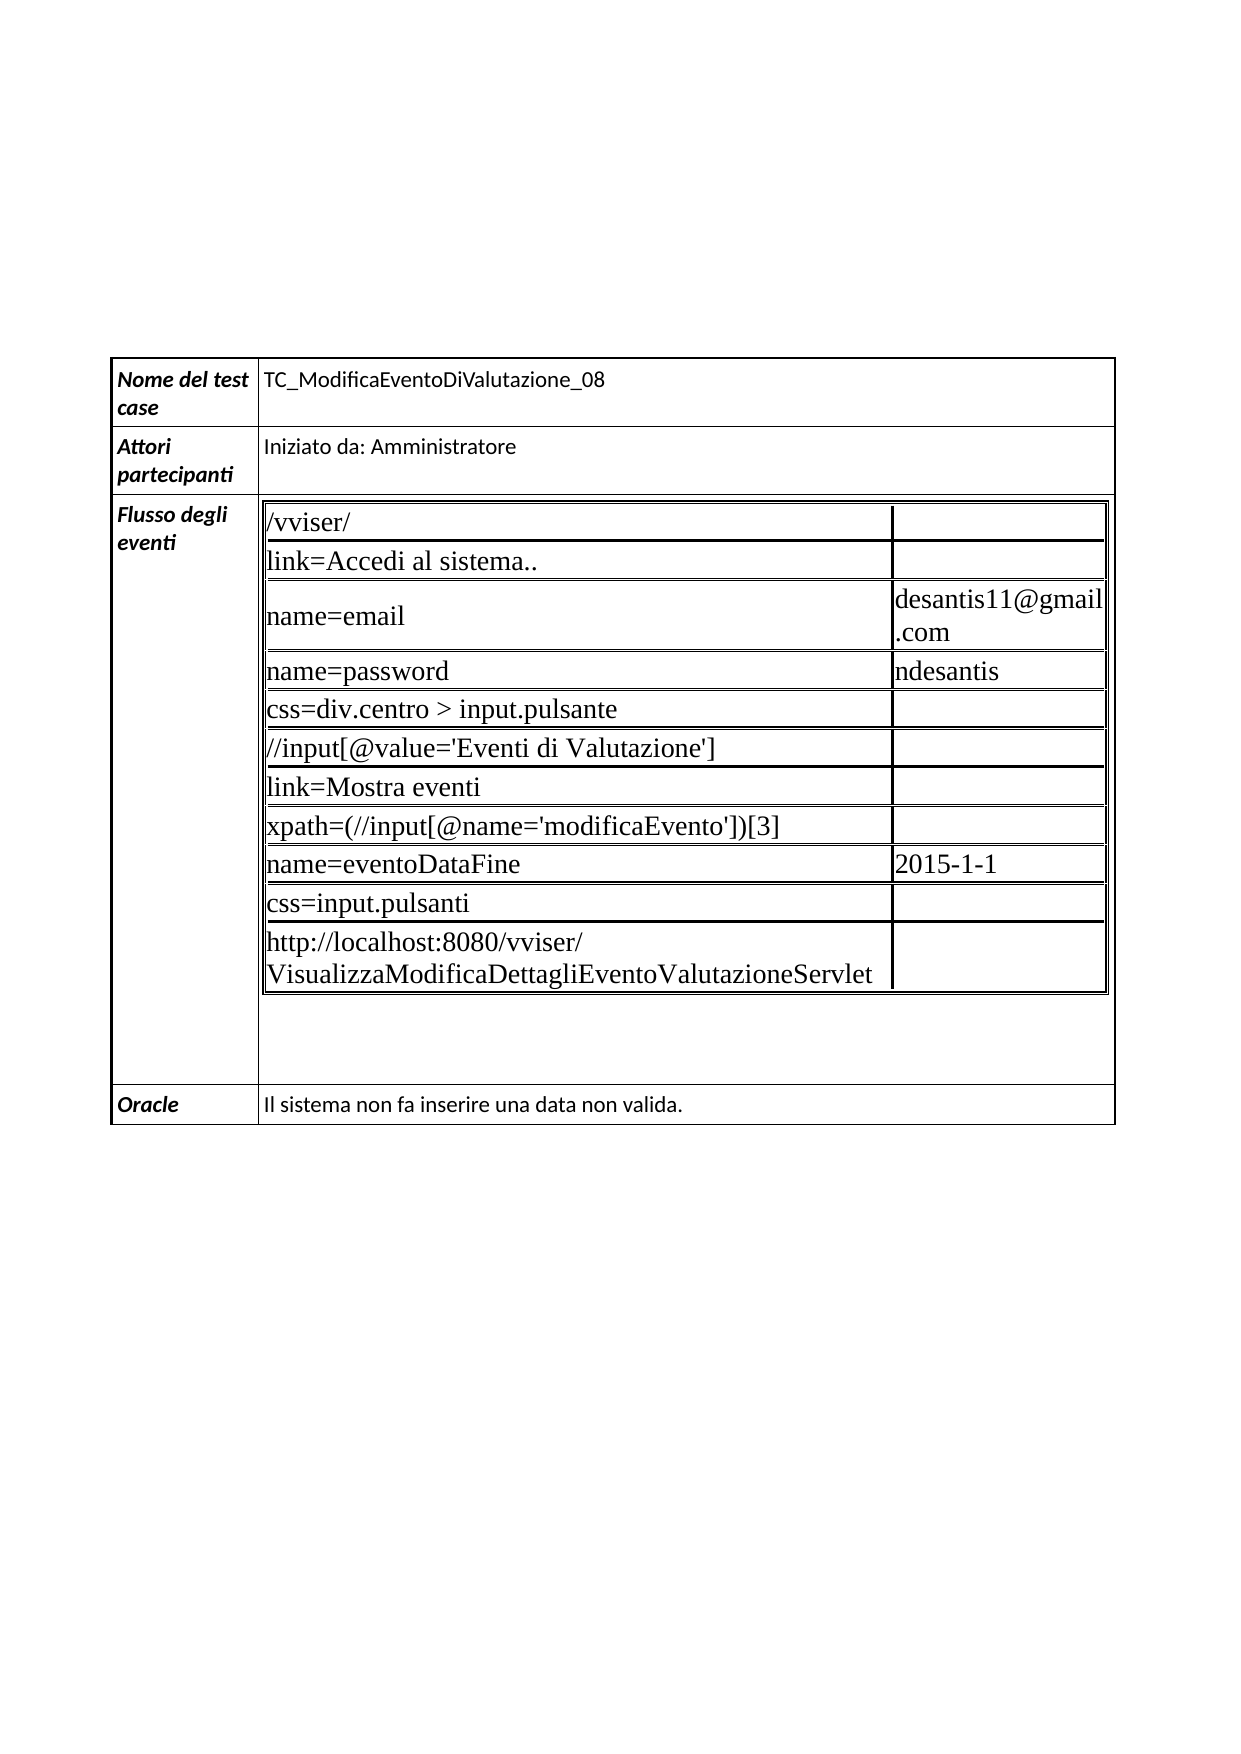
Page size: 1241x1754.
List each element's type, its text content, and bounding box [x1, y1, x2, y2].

table_cell Flusso degli eventi [113, 495, 258, 1084]
table_header TC_ModificaEventoDiValutazione_08 [259, 359, 1114, 426]
table_cell Iniziato da: Amministratore [259, 427, 1114, 494]
table_cell Oracle [113, 1085, 258, 1124]
table_cell [259, 495, 1114, 1084]
table_cell Attori partecipanti [113, 427, 258, 494]
table_cell Il sistema non fa inserire una data non valida. [259, 1085, 1114, 1124]
table_header Nome del test case [113, 359, 258, 426]
